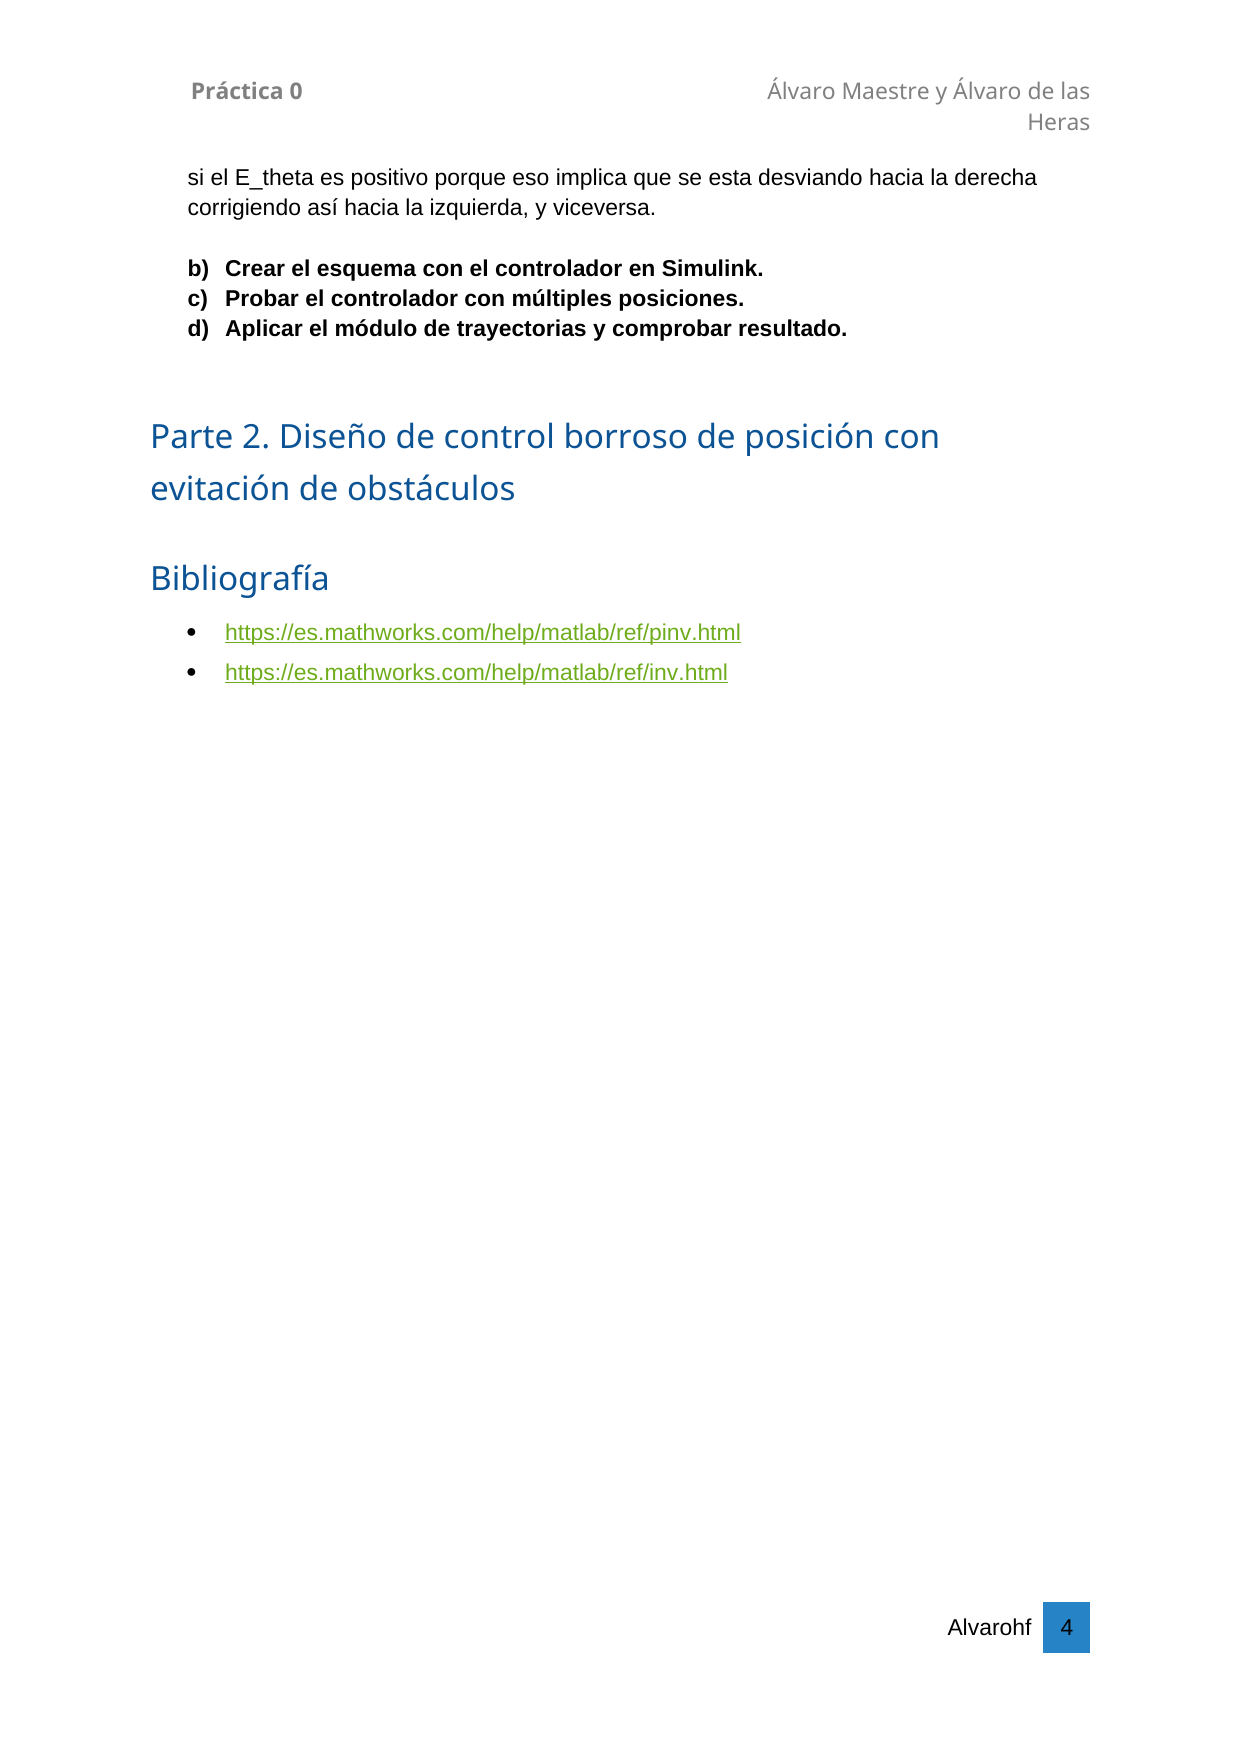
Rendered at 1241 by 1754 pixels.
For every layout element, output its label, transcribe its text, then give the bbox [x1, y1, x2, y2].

subtitle Bibliografía [150, 555, 1090, 600]
list Probar el controlador con múltiples posiciones. [187, 285, 1090, 311]
subtitle Parte 2. Diseño de control borroso de posición con evitación de obstáculos [150, 413, 1090, 510]
list https://es.mathworks.com/help/matlab/ref/inv.html [187, 659, 1090, 685]
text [187, 164, 1090, 220]
list https://es.mathworks.com/help/matlab/ref/pinv.html [187, 619, 1090, 646]
list Crear el esquema con el controlador en Simulink. [187, 254, 1090, 281]
list Aplicar el módulo de trayectorias y comprobar resultado. [187, 315, 1090, 341]
